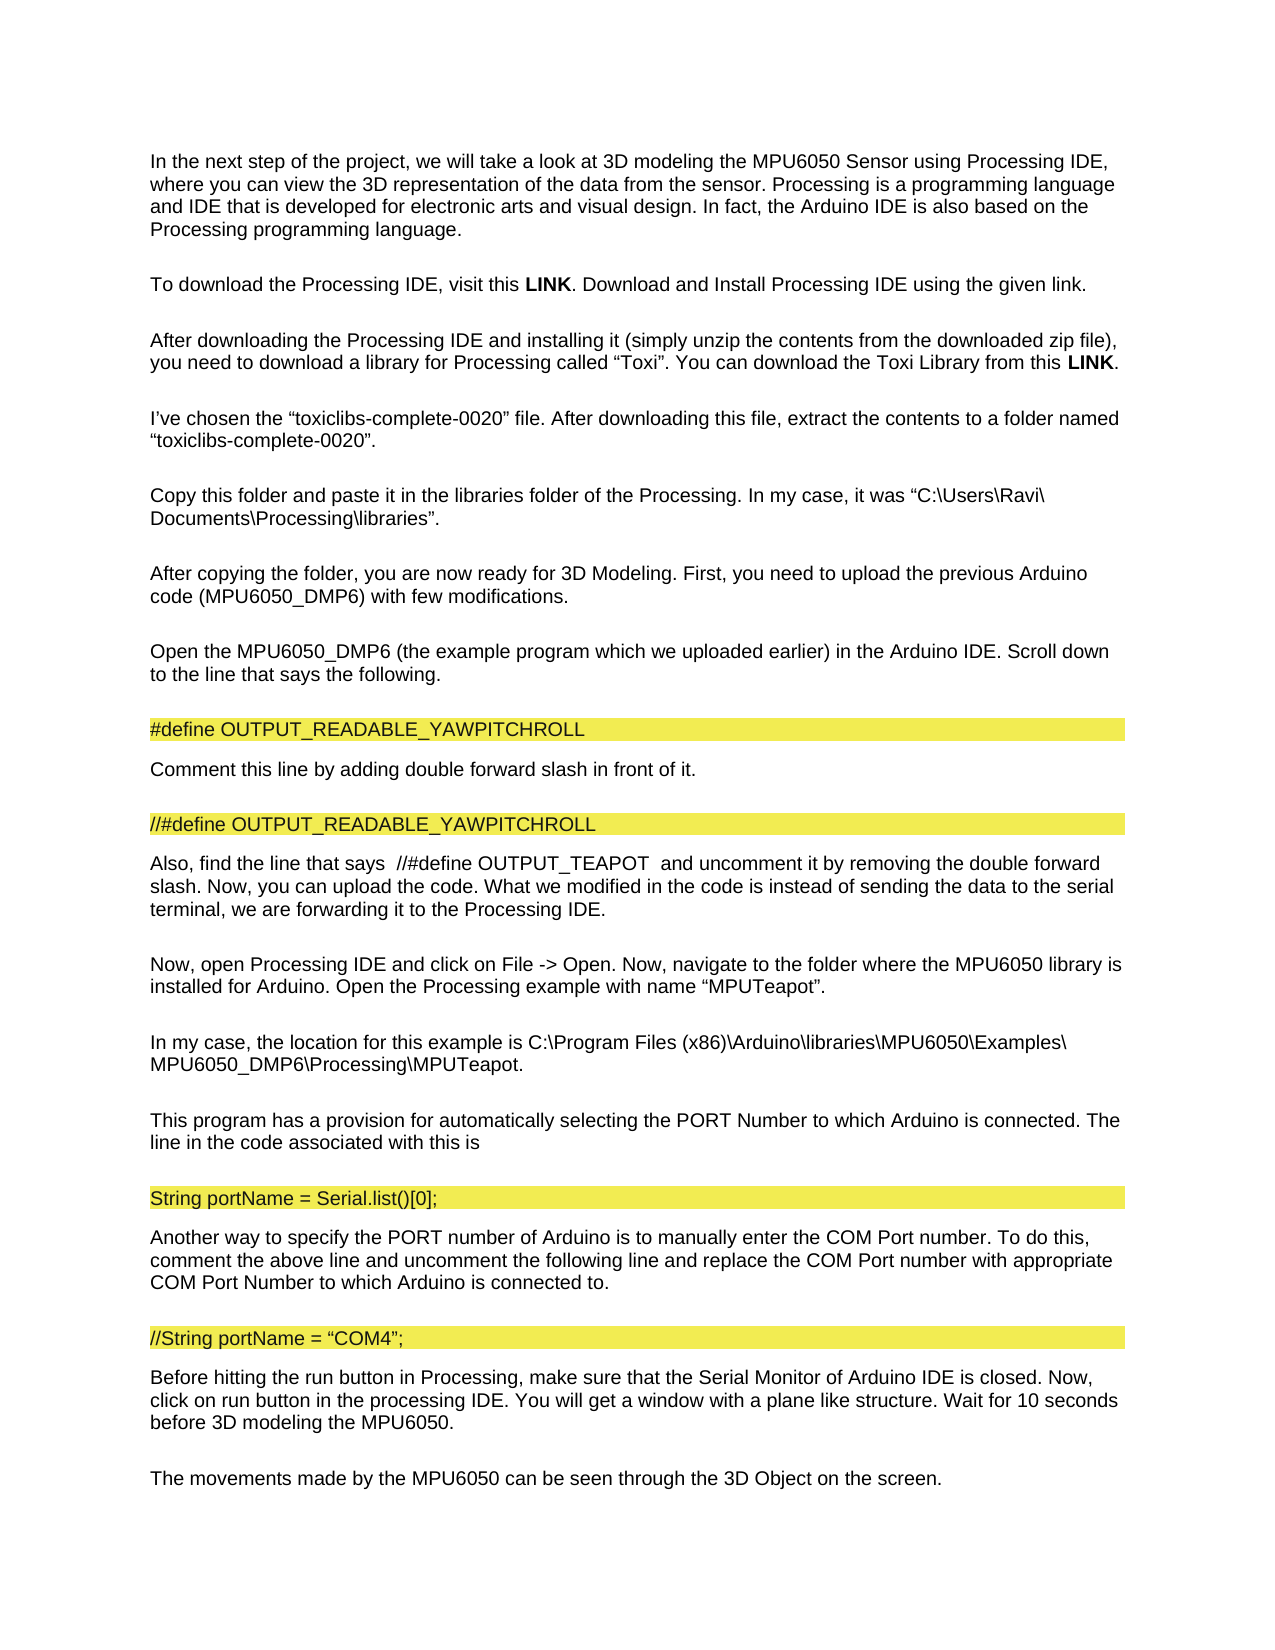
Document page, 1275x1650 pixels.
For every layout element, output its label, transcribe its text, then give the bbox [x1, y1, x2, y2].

text Also, find the line that says //#define OUTPUT_TEAPOT and uncomment it by removing the double forward slash. Now, you can upload the code. What we modified in the code is instead of sending the data to the serial terminal, we are forwarding it to the Processing IDE. [150, 852, 1125, 920]
text #define OUTPUT_READABLE_YAWPITCHROLL [150, 718, 1125, 741]
text Now, open Processing IDE and click on File -> Open. Now, navigate to the folder where the MPU6050 library is installed for Arduino. Open the Processing example with name “MPUTeapot”. [150, 953, 1125, 998]
text //String portName = “COM4”; [150, 1326, 1125, 1349]
text To download the Processing IDE, visit this LINK. Download and Install Processing IDE using the given link. [150, 273, 1125, 296]
text Copy this folder and paste it in the libraries folder of the Processing. In my case, it was “C:\Users\Ravi\Documents\Processing\libraries”. [150, 484, 1125, 530]
text In the next step of the project, we will take a look at 3D modeling the MPU6050 Sensor using Processing IDE, where you can view the 3D representation of the data from the sensor. Processing is a programming language and IDE that is developed for electronic arts and visual design. In fact, the Arduino IDE is also based on the Processing programming language. [150, 150, 1125, 241]
text I’ve chosen the “toxiclibs-complete-0020” file. After downloading this file, extract the contents to a folder named “toxiclibs-complete-0020”. [150, 406, 1125, 452]
text After downloading the Processing IDE and installing it (simply unzip the contents from the downloaded zip file), you need to download a library for Processing called “Toxi”. You can download the Toxi Library from this LINK. [150, 328, 1125, 374]
text Open the MPU6050_DMP6 (the example program which we uploaded earlier) in the Arduino IDE. Scroll down to the line that says the following. [150, 640, 1125, 686]
text In my case, the location for this example is C:\Program Files (x86)\Arduino\libraries\MPU6050\Examples\MPU6050_DMP6\Processing\MPUTeapot. [150, 1031, 1125, 1076]
text Before hitting the run button in Processing, make sure that the Serial Monitor of Arduino IDE is closed. Now, click on run button in the processing IDE. You will get a window with a plane like structure. Wait for 10 seconds before 3D modeling the MPU6050. [150, 1366, 1125, 1434]
text String portName = Serial.list()[0]; [150, 1186, 1125, 1209]
text The movements made by the MPU6050 can be seen through the 3D Object on the screen. [150, 1466, 1125, 1489]
text This program has a provision for automatically selecting the PORT Number to which Arduino is connected. The line in the code associated with this is [150, 1108, 1125, 1154]
text After copying the folder, you are now ready for 3D Modeling. First, you need to upload the previous Arduino code (MPU6050_DMP6) with few modifications. [150, 562, 1125, 608]
text Another way to specify the PORT number of Arduino is to manually enter the COM Port number. To do this, comment the above line and uncomment the following line and replace the COM Port number with appropriate COM Port Number to which Arduino is connected to. [150, 1226, 1125, 1294]
text Comment this line by adding double forward slash in front of it. [150, 757, 1125, 780]
text //#define OUTPUT_READABLE_YAWPITCHROLL [150, 813, 1125, 835]
